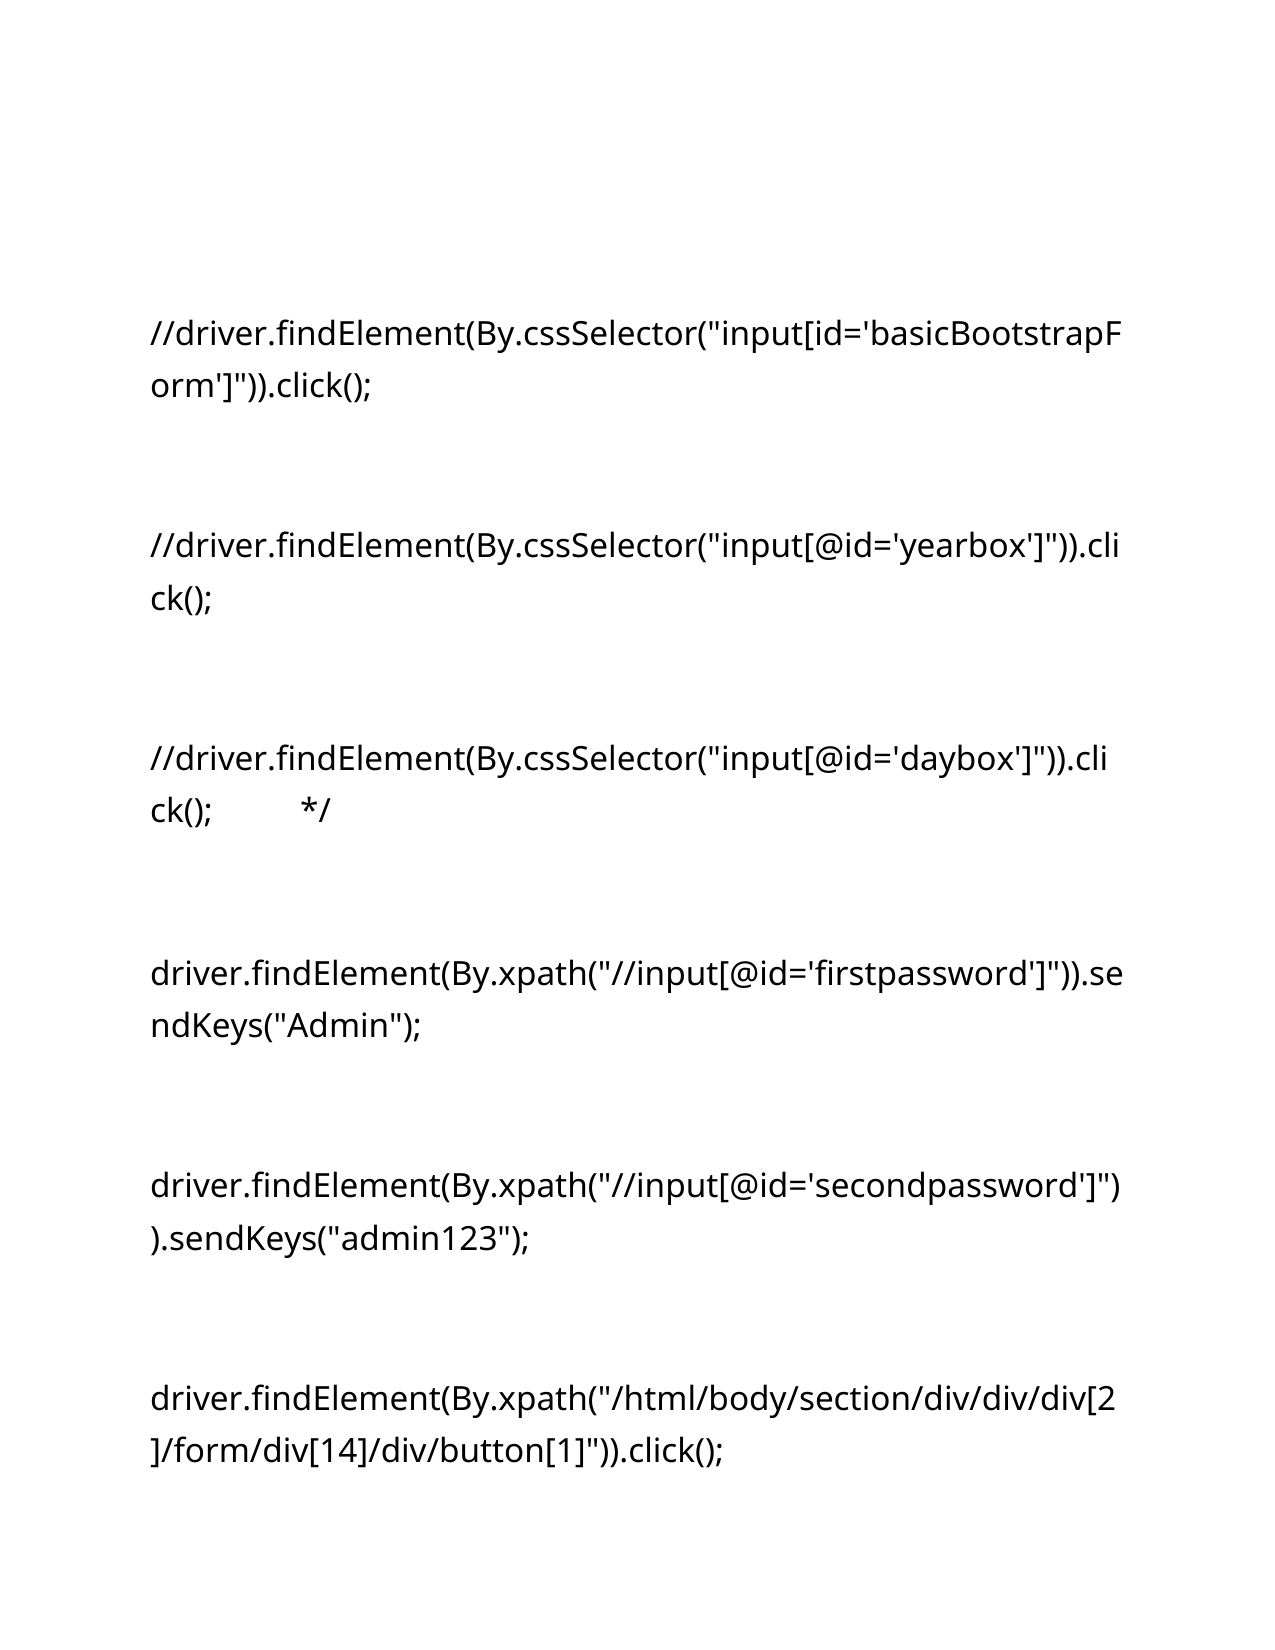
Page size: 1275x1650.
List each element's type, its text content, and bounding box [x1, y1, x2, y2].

text driver.findElement(By.xpath("//input[@id='secondpassword']")).sendKeys("admin123"); [150, 1075, 1125, 1260]
text driver.findElement(By.xpath("/html/body/section/div/div/div[2]/form/div[14]/div/button[1]")).click(); [150, 1287, 1125, 1472]
text //driver.findElement(By.cssSelector("input[@id='daybox']")).click(); */ [150, 647, 1125, 832]
text //driver.findElement(By.cssSelector("input[@id='yearbox']")).click(); [150, 435, 1125, 620]
text //driver.findElement(By.cssSelector("input[id='basicBootstrapForm']")).click(); [150, 223, 1125, 408]
text driver.findElement(By.xpath("//input[@id='firstpassword']")).sendKeys("Admin"); [150, 915, 1125, 1048]
